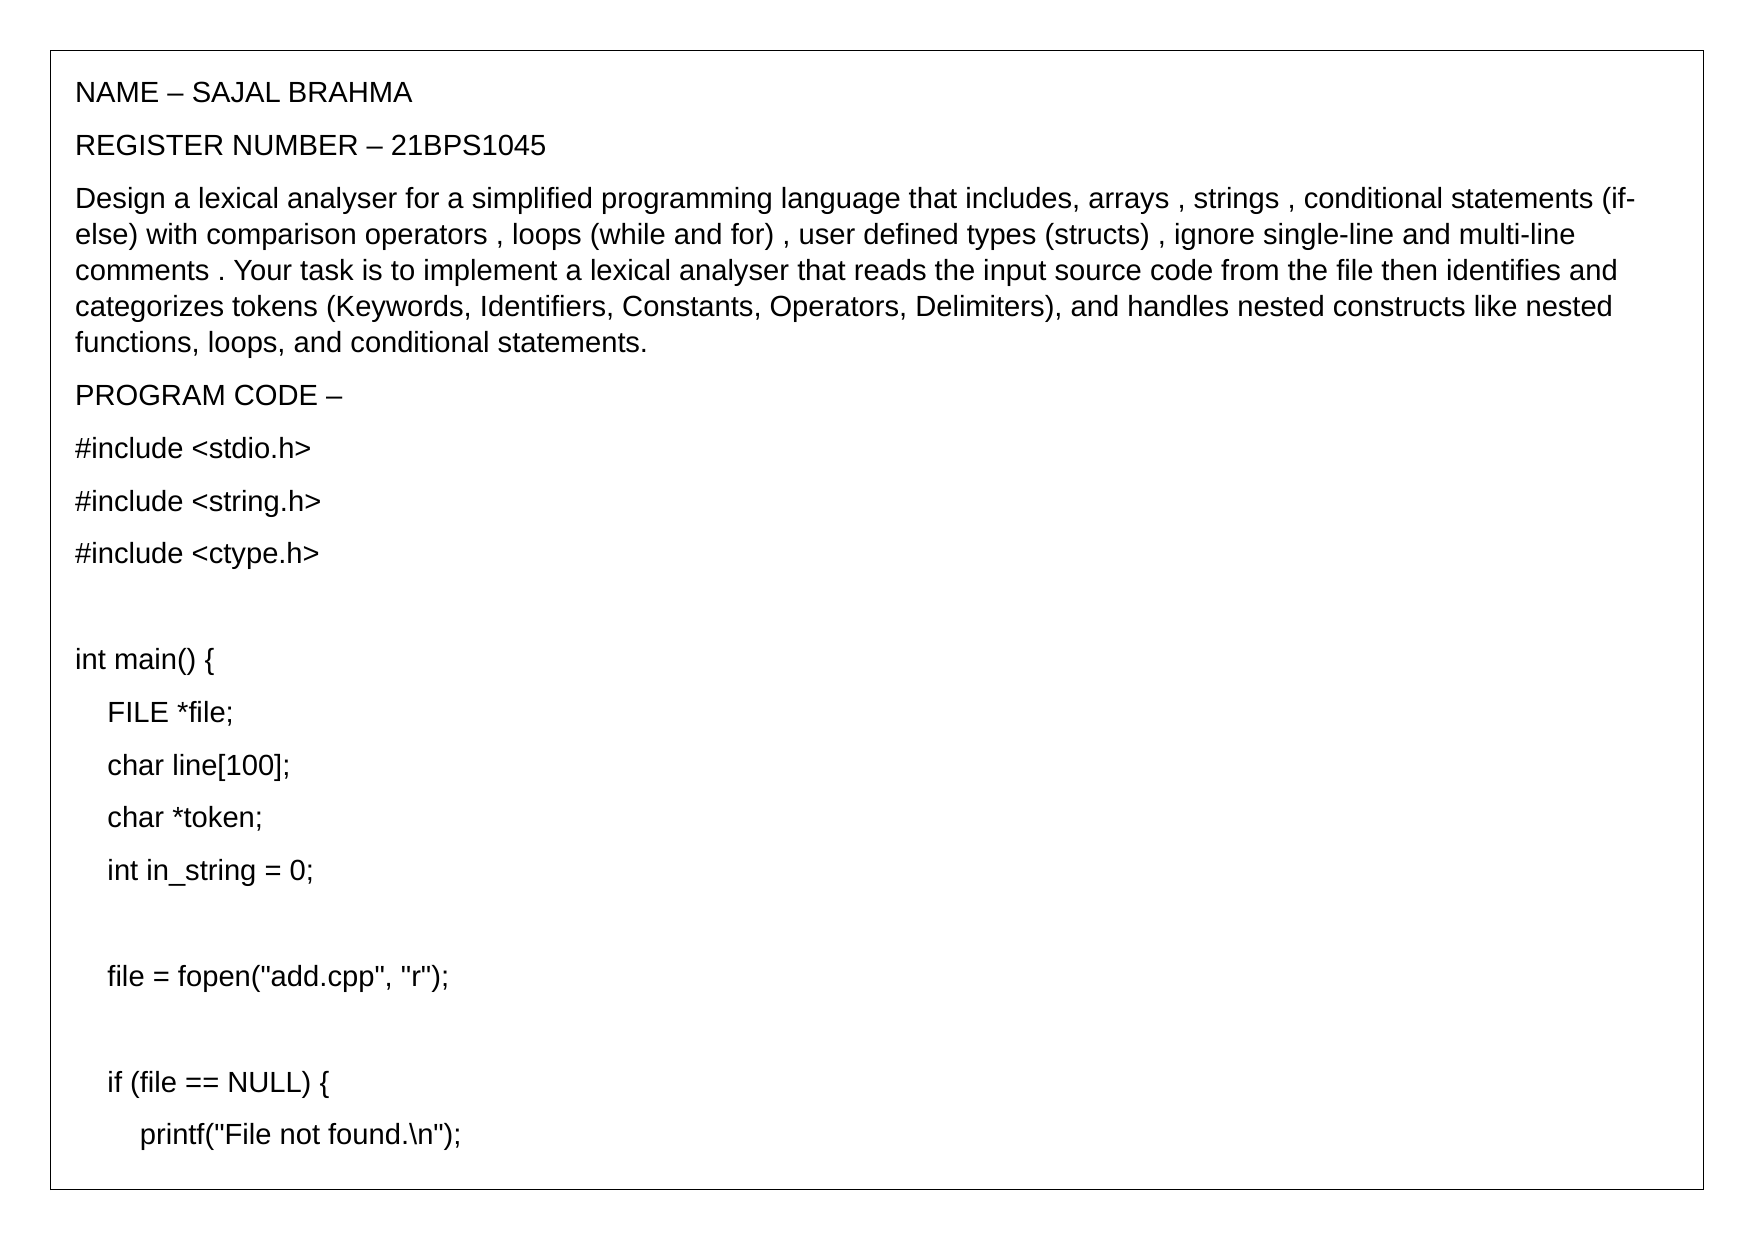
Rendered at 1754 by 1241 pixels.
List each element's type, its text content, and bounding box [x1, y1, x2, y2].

text int main() { [75, 642, 1679, 676]
text char line[100]; [75, 748, 1679, 781]
text FILE *file; [75, 695, 1679, 728]
text printf("File not found.\n"); [75, 1117, 1679, 1151]
text #include <stdio.h> [75, 431, 1679, 464]
text #include <string.h> [75, 484, 1679, 517]
text char *token; [75, 801, 1679, 834]
text PROGRAM CODE – [75, 378, 1679, 412]
text file = fopen("add.cpp", "r"); [75, 959, 1679, 992]
text NAME – SAJAL BRAHMA [75, 75, 1679, 108]
text #include <ctype.h> [75, 536, 1679, 570]
text int in_string = 0; [75, 853, 1679, 887]
text REGISTER NUMBER – 21BPS1045 [75, 128, 1679, 161]
text Design a lexical analyser for a simplified programming language that includes, arrays , strings , conditional statements (if-else) with comparison operators , loops (while and for) , user defined types (structs) , ignore single-line and multi-line comments . Your task is to implement a lexical analyser that reads the input source code from the file then identifies and categorizes tokens (Keywords, Identifiers, Constants, Operators, Delimiters), and handles nested constructs like nested functions, loops, and conditional statements. [75, 181, 1679, 359]
text if (file == NULL) { [75, 1064, 1679, 1098]
